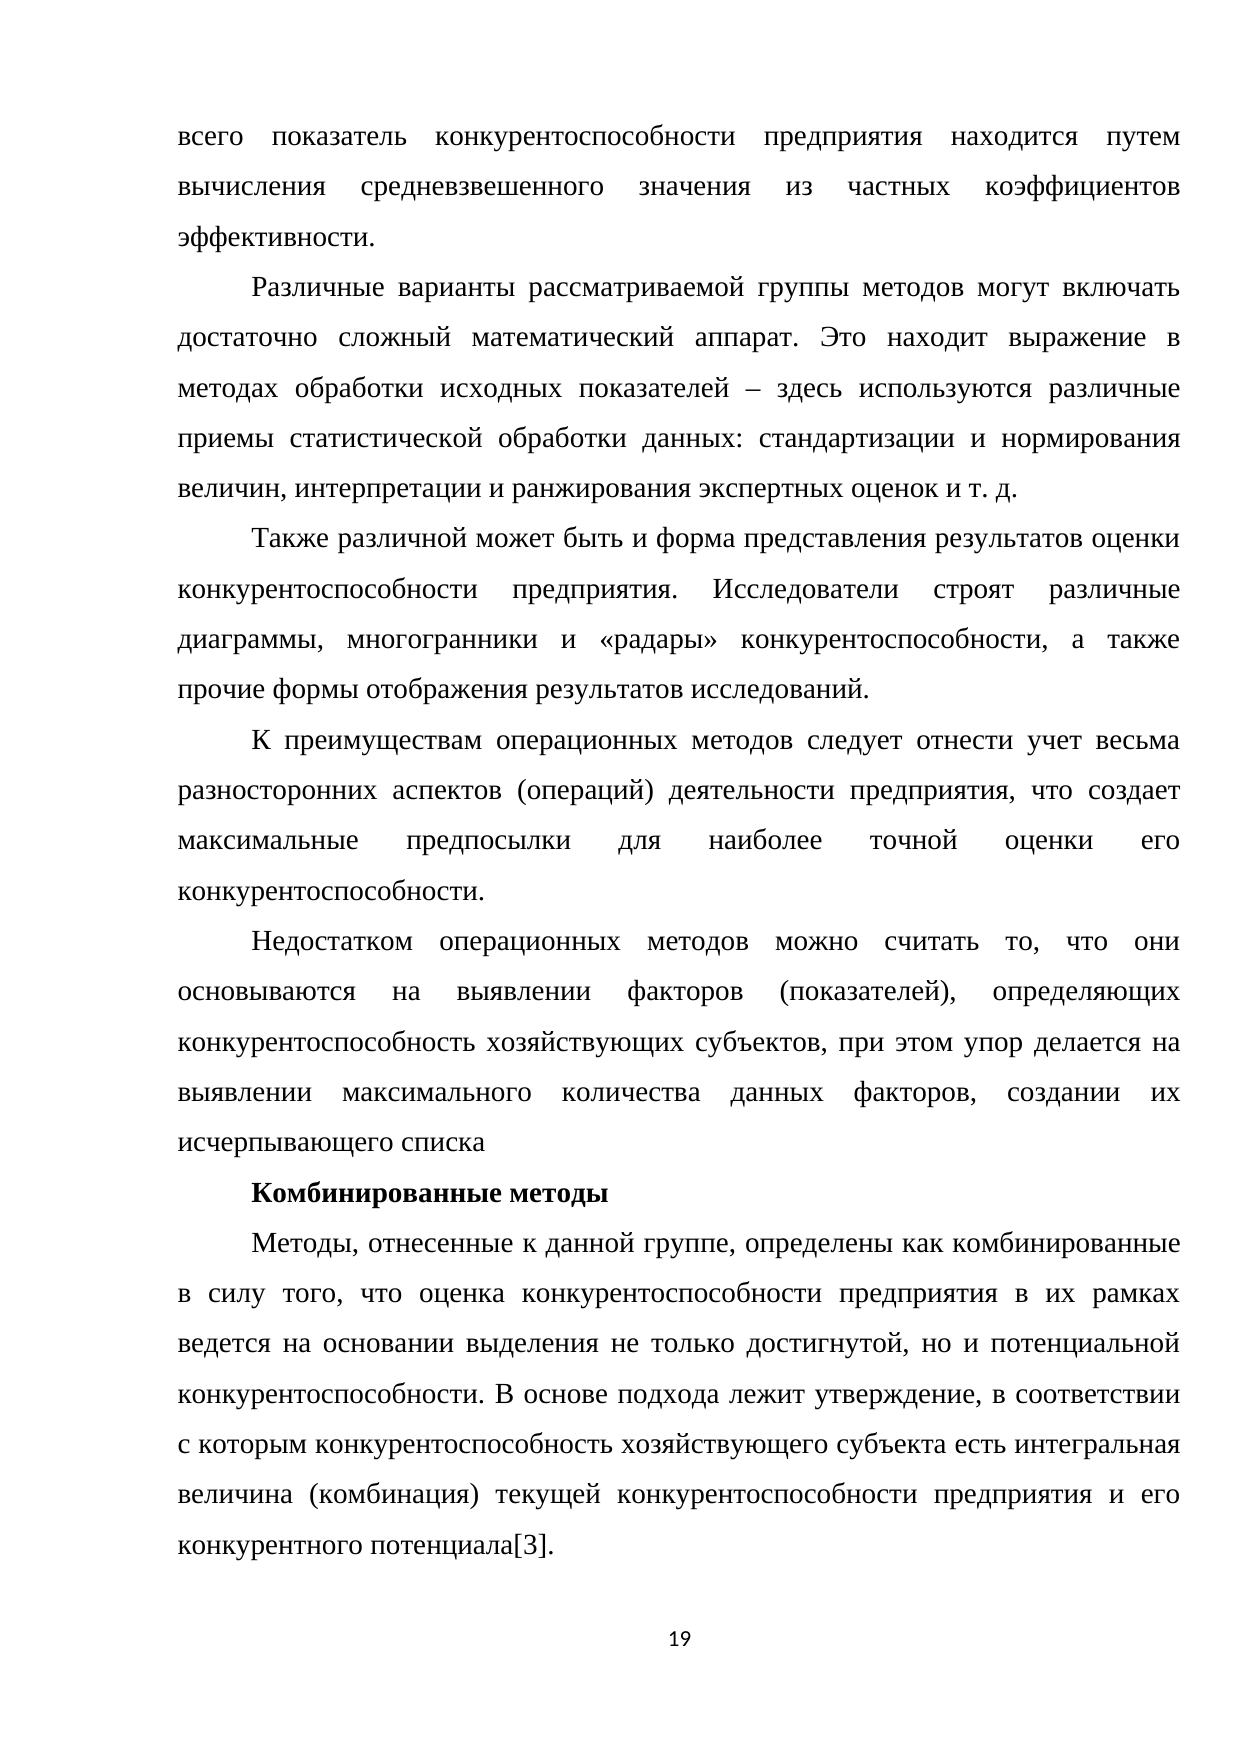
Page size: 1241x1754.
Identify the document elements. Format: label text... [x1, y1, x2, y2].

text Различные варианты рассматриваемой группы методов могут включать достаточно сложный математический аппарат. Это находит выражение в методах обработки исходных показателей – здесь используются различные приемы статистической обработки данных: стандартизации и нормирования величин, интерпретации и ранжирования экспертных оценок и т. д. [177, 269, 1181, 504]
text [177, 118, 1181, 252]
text К преимуществам операционных методов следует отнести учет весьма разносторонних аспектов (операций) деятельности предприятия, что создает максимальные предпосылки для наиболее точной оценки его конкурентоспособности. [177, 722, 1181, 906]
text Недостатком операционных методов можно считать то, что они основываются на выявлении факторов (показателей), определяющих конкурентоспособность хозяйствующих субъектов, при этом упор делается на выявлении максимального количества данных факторов, создании их исчерпывающего списка [177, 923, 1181, 1158]
text Также различной может быть и форма представления результатов оценки конкурентоспособности предприятия. Исследователи строят различные диаграммы, многогранники и «радары» конкурентоспособности, а также прочие формы отображения результатов исследований. [177, 521, 1181, 705]
text Комбинированные методы [177, 1175, 1181, 1208]
text Методы, отнесенные к данной группе, определены как комбинированные в силу того, что оценка конкурентоспособности предприятия в их рамках ведется на основании выделения не только достигнутой, но и потенциальной конкурентоспособности. В основе подхода лежит утверждение, в соответствии с которым конкурентоспособность хозяйствующего субъекта есть интегральная величина (комбинация) текущей конкурентоспособности предприятия и его конкурентного потенциала[3]. [177, 1225, 1181, 1560]
